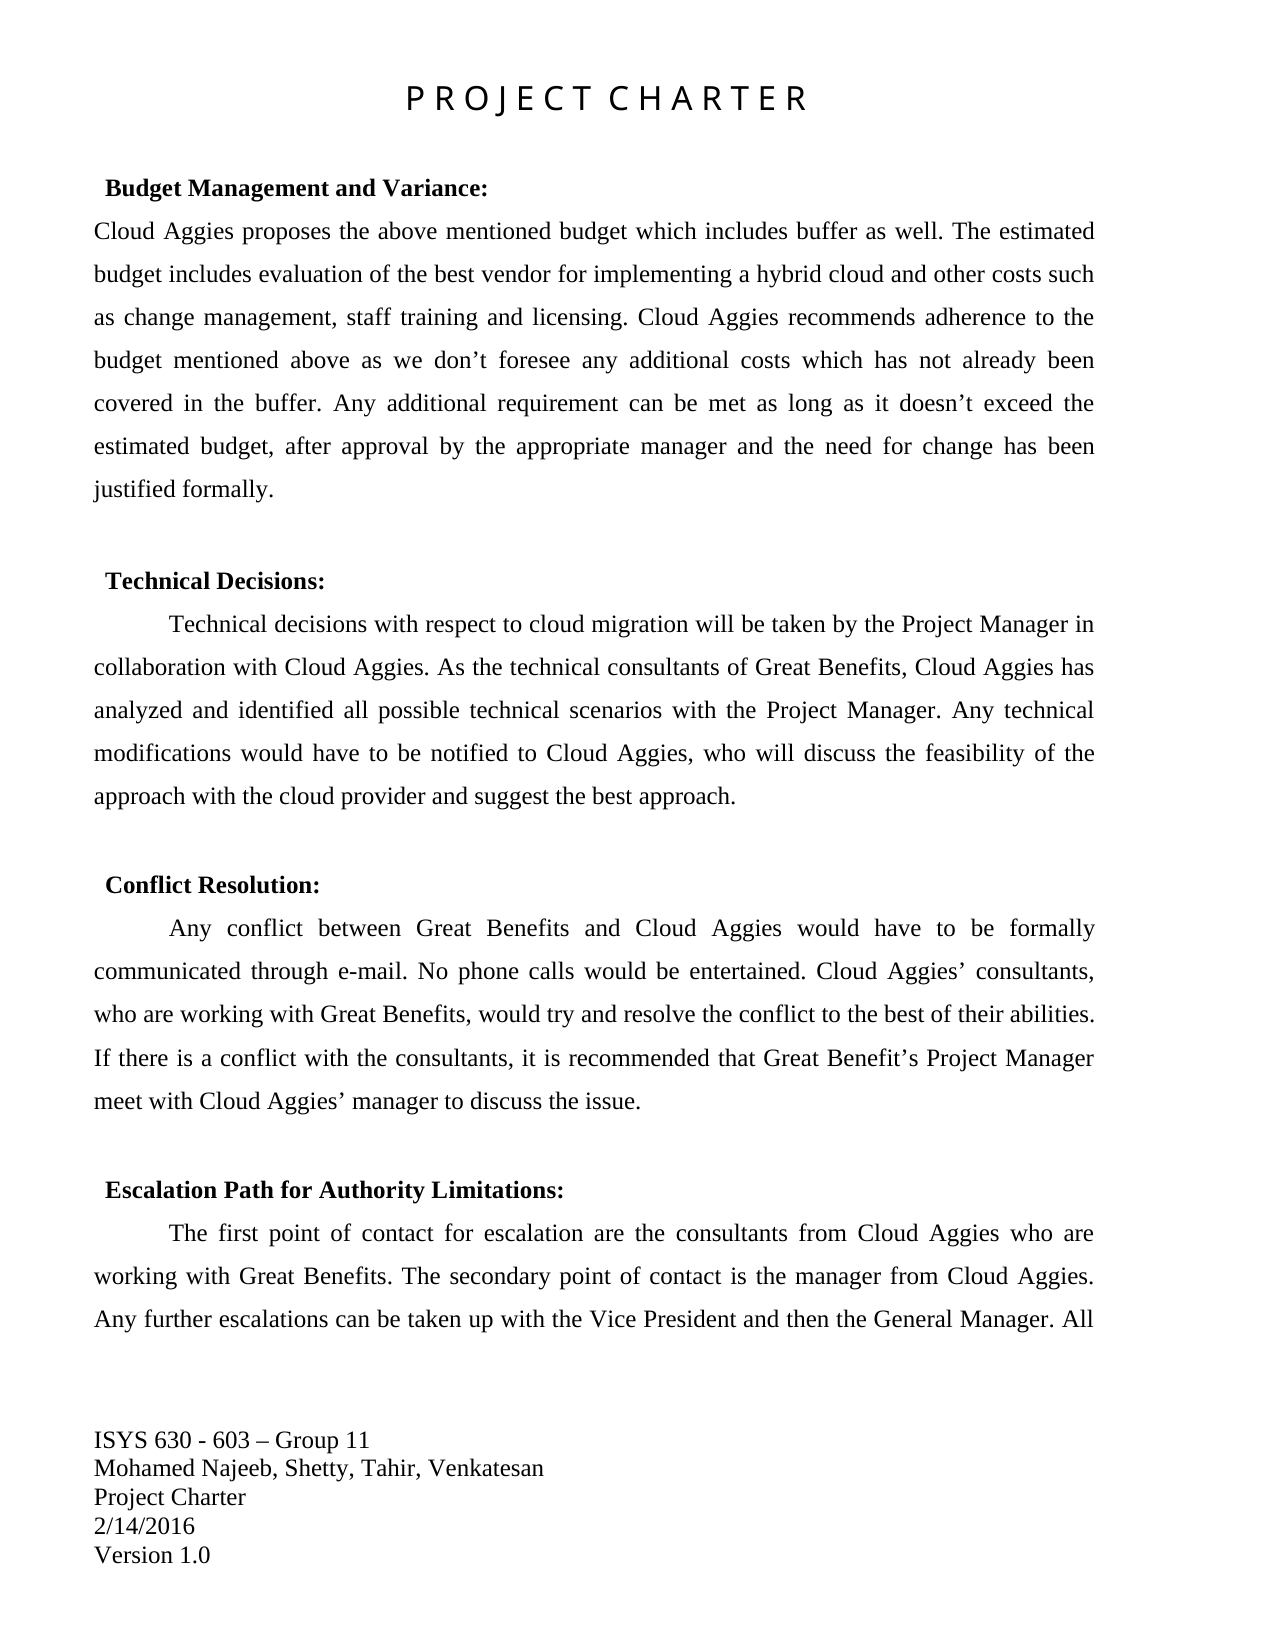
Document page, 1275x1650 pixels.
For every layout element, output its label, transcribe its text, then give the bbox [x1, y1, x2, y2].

text Budget Management and Variance: [105, 173, 1096, 201]
text Technical decisions with respect to cloud migration will be taken by the Project Manager in collaboration with Cloud Aggies. As the technical consultants of Great Benefits, Cloud Aggies has analyzed and identified all possible technical scenarios with the Project Manager. Any technical modifications would have to be notified to Cloud Aggies, who will discuss the feasibility of the approach with the cloud provider and suggest the best approach. [94, 609, 1096, 810]
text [94, 1218, 1096, 1333]
text Conflict Resolution: [105, 870, 1096, 899]
text Technical Decisions: [105, 566, 1096, 594]
text Cloud Aggies proposes the above mentioned budget which includes buffer as well. The estimated budget includes evaluation of the best vendor for implementing a hybrid cloud and other costs such as change management, staff training and licensing. Cloud Aggies recommends adherence to the budget mentioned above as we don’t foresee any additional costs which has not already been covered in the buffer. Any additional requirement can be met as long as it doesn’t exceed the estimated budget, after approval by the appropriate manager and the need for change has been justified formally. [94, 216, 1096, 503]
text Any conflict between Great Benefits and Cloud Aggies would have to be formally communicated through e-mail. No phone calls would be entertained. Cloud Aggies’ consultants, who are working with Great Benefits, would try and resolve the conflict to the best of their abilities. If there is a conflict with the consultants, it is recommended that Great Benefit’s Project Manager meet with Cloud Aggies’ manager to discuss the issue. [94, 913, 1096, 1114]
text Escalation Path for Authority Limitations: [105, 1175, 1096, 1203]
